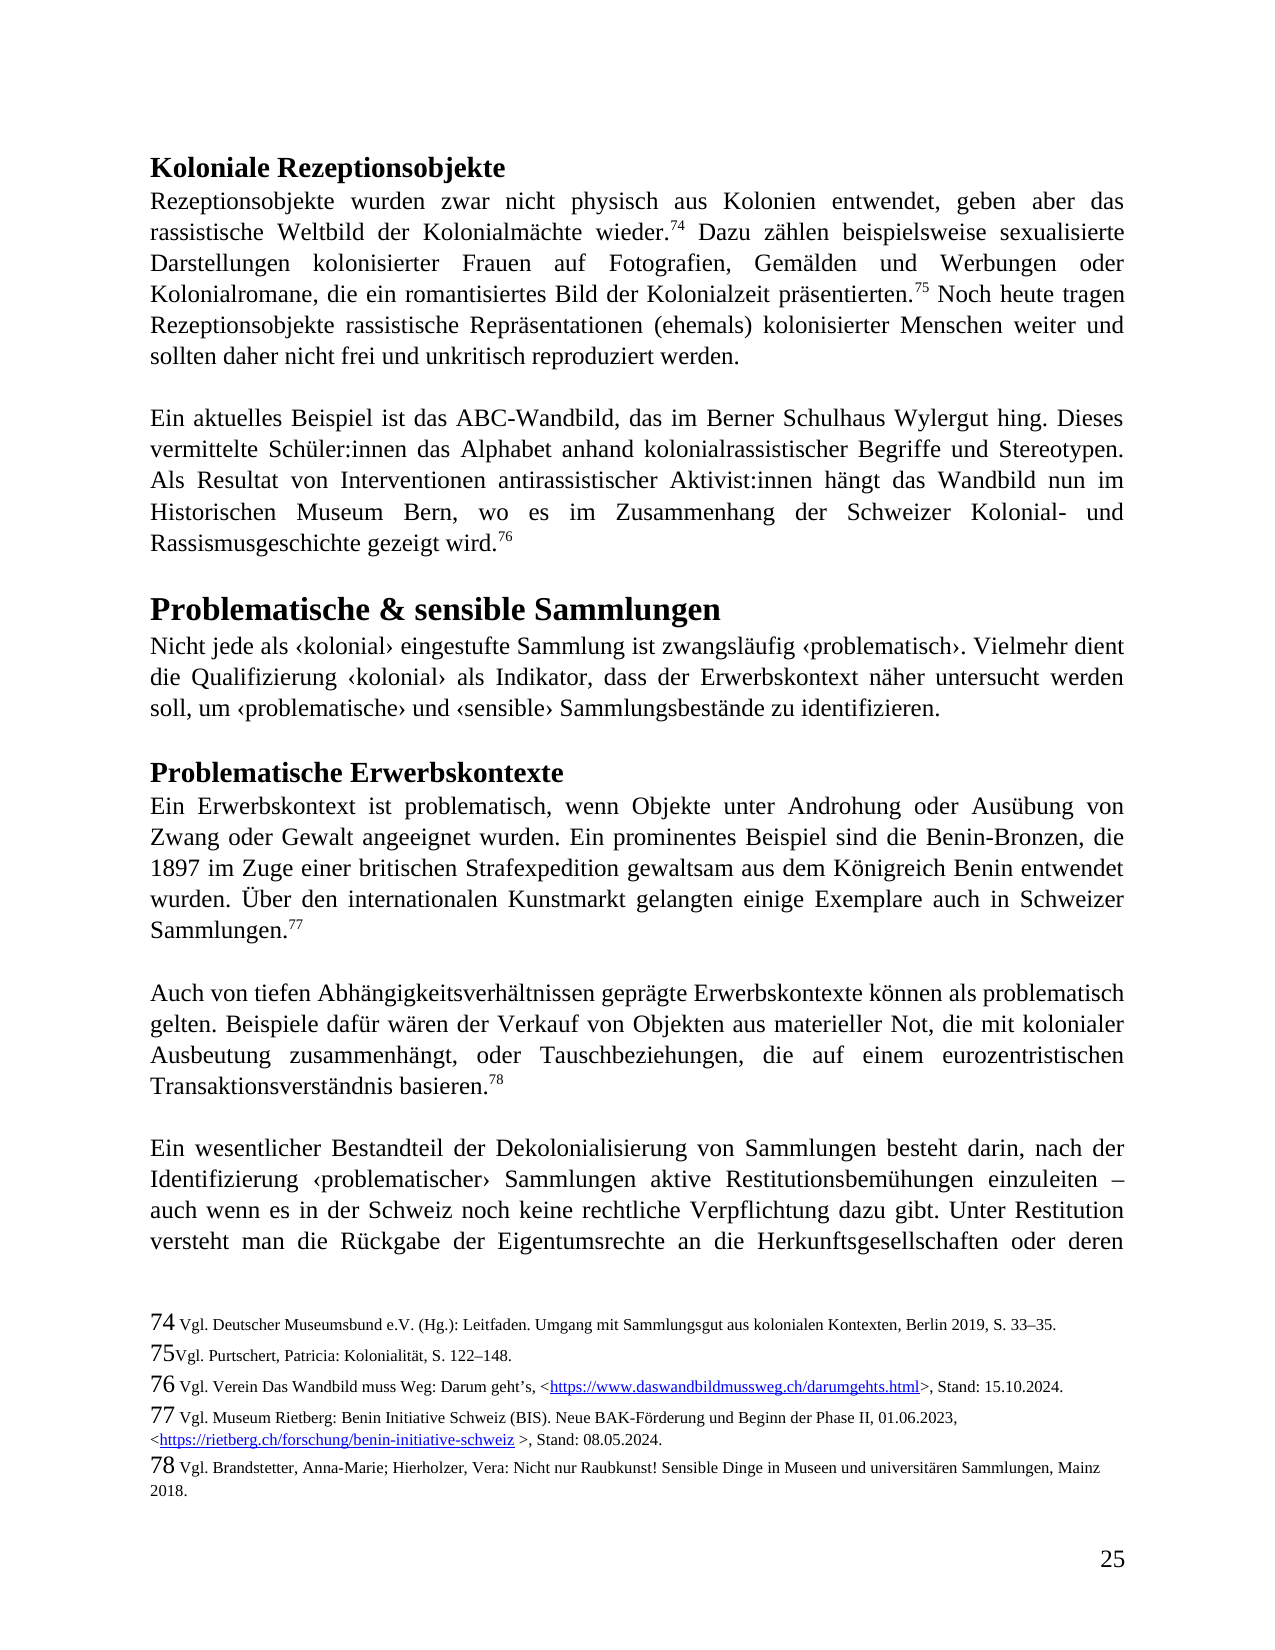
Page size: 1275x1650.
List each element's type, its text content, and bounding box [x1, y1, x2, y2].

text Ein Erwerbskontext ist problematisch, wenn Objekte unter Androhung oder Ausübung von Zwang oder Gewalt angeeignet wurden. Ein prominentes Beispiel sind die Benin-Bronzen, die 1897 im Zuge einer britischen Strafexpedition gewaltsam aus dem Königreich Benin entwendet wurden. Über den internationalen Kunstmarkt gelangten einige Exemplare auch in Schweizer Sammlungen. [150, 791, 1125, 944]
text Ein aktuelles Beispiel ist das ABC-Wandbild, das im Berner Schulhaus Wylergut hing. Dieses vermittelte Schüler:innen das Alphabet anhand kolonialrassistischer Begriffe und Stereotypen. Als Resultat von Interventionen antirassistischer Aktivist:innen hängt das Wandbild nun im Historischen Museum Bern, wo es im Zusammenhang der Schweizer Kolonial- und Rassismusgeschichte gezeigt wird. [150, 403, 1125, 556]
text Rezeptionsobjekte wurden zwar nicht physisch aus Kolonien entwendet, geben aber das rassistische Weltbild der Kolonialmächte wieder. Dazu zählen beispielsweise sexualisierte Darstellungen kolonisierter Frauen auf Fotografien, Gemälden und Werbungen oder Kolonialromane, die ein romantisiertes Bild der Kolonialzeit präsentierten. Noch heute tragen Rezeptionsobjekte rassistische Repräsentationen (ehemals) kolonisierter Menschen weiter und sollten daher nicht frei und unkritisch reproduziert werden. [150, 186, 1125, 370]
text Auch von tiefen Abhängigkeitsverhältnissen geprägte Erwerbskontexte können als problematisch gelten. Beispiele dafür wären der Verkauf von Objekten aus materieller Not, die mit kolonialer Ausbeutung zusammenhängt, oder Tauschbeziehungen, die auf einem eurozentristischen Transaktionsverständnis basieren. [150, 978, 1125, 1099]
text Problematische Erwerbskontexte [150, 755, 1125, 789]
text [150, 1133, 1125, 1255]
text Problematische & sensible Sammlungen [150, 590, 1125, 628]
text Koloniale Rezeptionsobjekte [150, 150, 1125, 183]
text Nicht jede als ‹kolonial› eingestufte Sammlung ist zwangsläufig ‹problematisch›. Vielmehr dient die Qualifizierung ‹kolonial› als Indikator, dass der Erwerbskontext näher untersucht werden soll, um ‹problematische› und ‹sensible› Sammlungsbestände zu identifizieren. [150, 631, 1125, 722]
